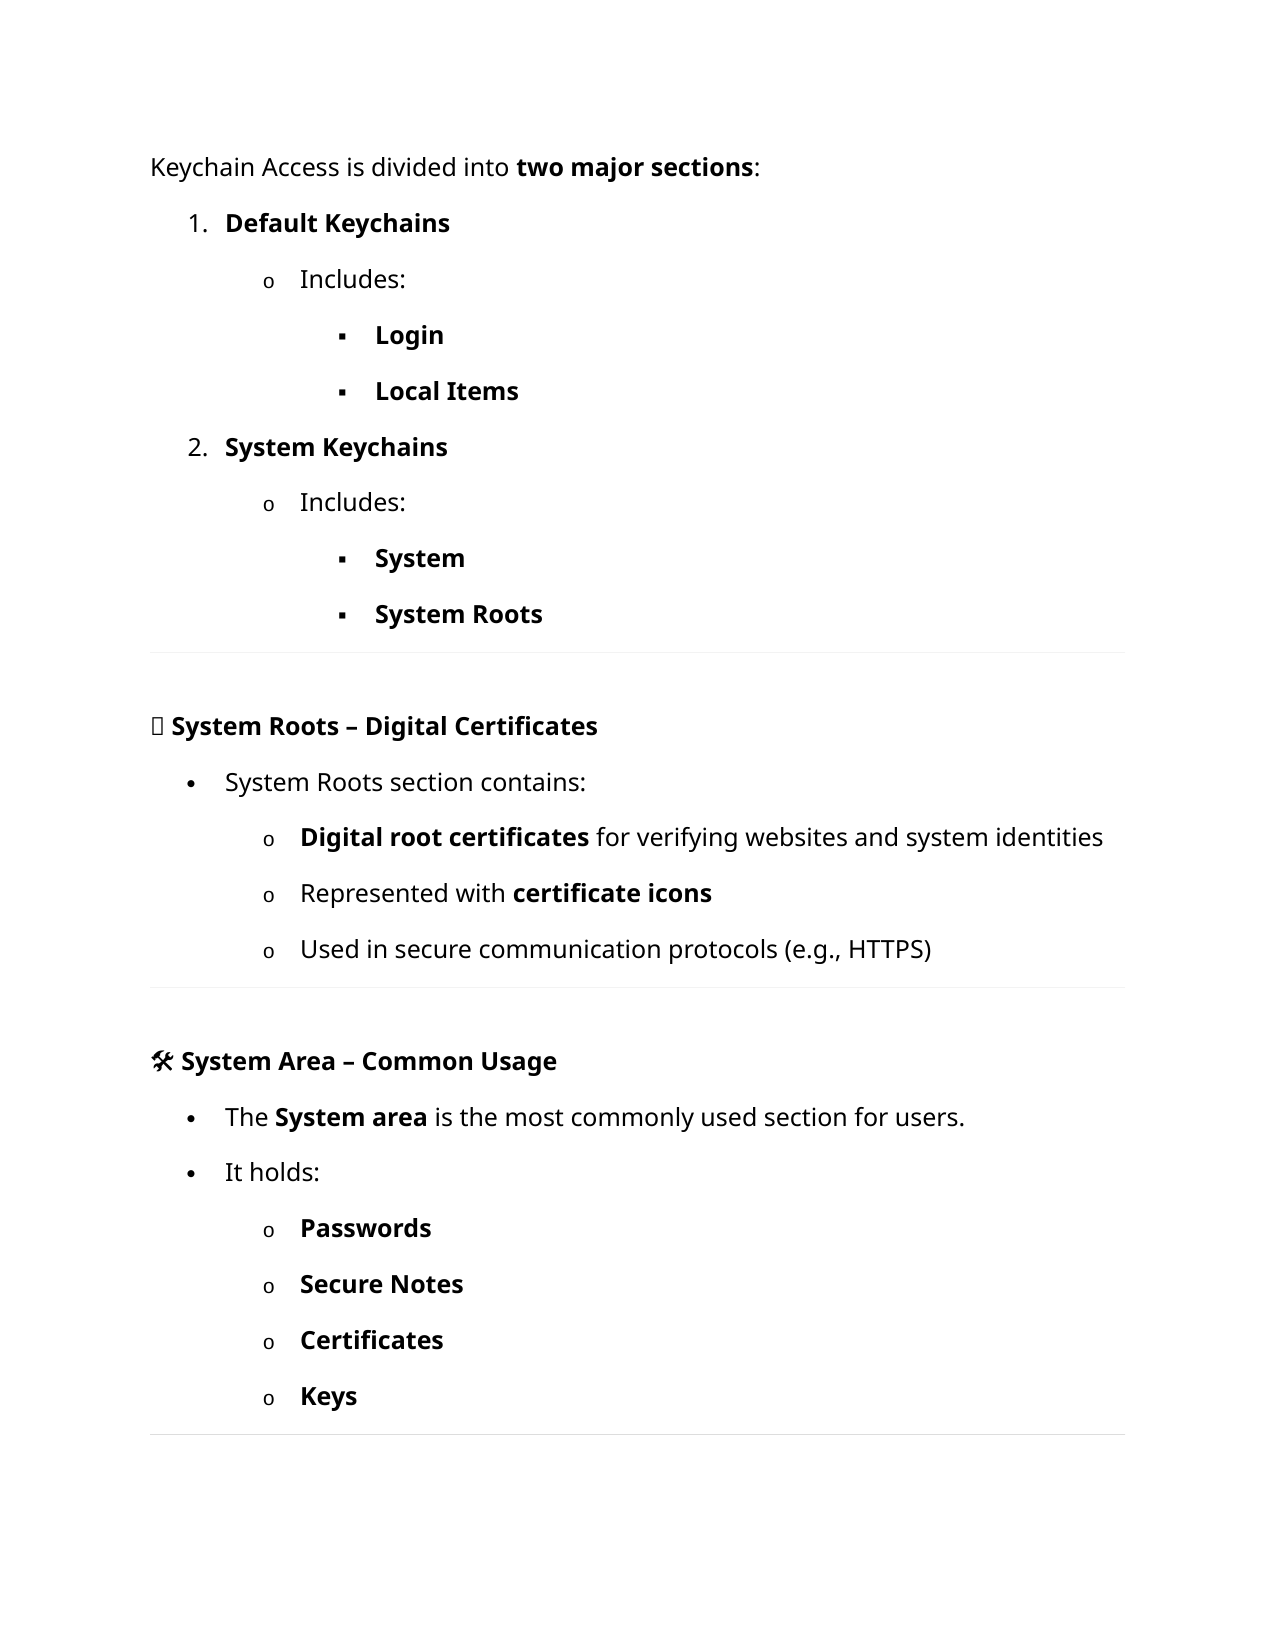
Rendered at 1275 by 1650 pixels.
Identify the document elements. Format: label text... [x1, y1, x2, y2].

text 📜 System Roots – Digital Certificates [150, 708, 1125, 742]
list System Keychains [187, 429, 1125, 463]
list Secure Notes [262, 1267, 1125, 1301]
list Digital root certificates for verifying websites and system identities [262, 820, 1125, 854]
list Default Keychains [187, 206, 1125, 240]
list Login [337, 317, 1125, 352]
text 🛠️ System Area – Common Usage [150, 1043, 1125, 1077]
list System Roots [337, 597, 1125, 631]
list System [337, 541, 1125, 575]
list Includes: [262, 485, 1125, 519]
list It holds: [187, 1155, 1125, 1189]
text Keychain Access is divided into two major sections: [150, 150, 1125, 184]
list The System area is the most commonly used section for users. [187, 1099, 1125, 1133]
list Passwords [262, 1211, 1125, 1245]
list Certificates [262, 1322, 1125, 1357]
list System Roots section contains: [187, 764, 1125, 798]
list Represented with certificate icons [262, 876, 1125, 910]
list Includes: [262, 262, 1125, 296]
list Keys [262, 1378, 1125, 1412]
list Used in secure communication protocols (e.g., HTTPS) [262, 932, 1125, 966]
list Local Items [337, 373, 1125, 407]
